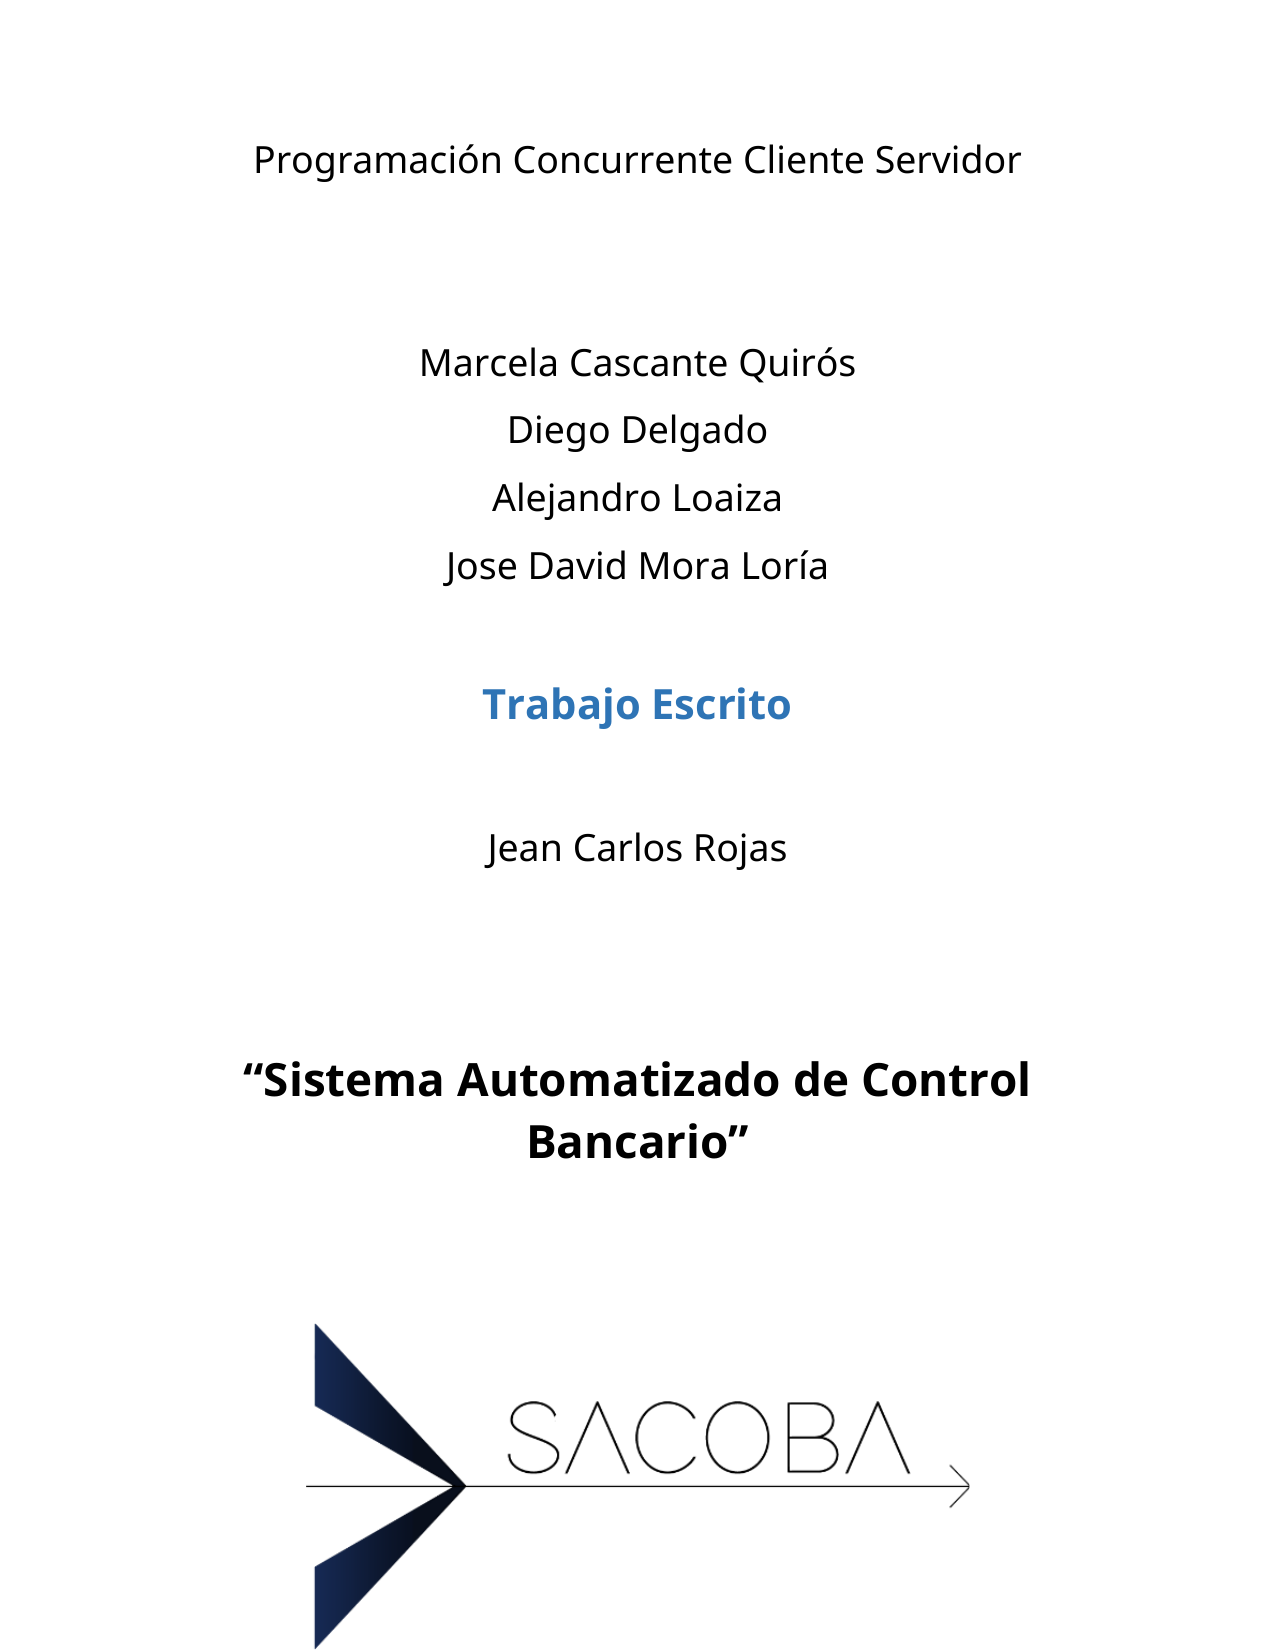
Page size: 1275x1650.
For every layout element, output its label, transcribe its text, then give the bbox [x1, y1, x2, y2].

text Trabajo Escrito [177, 674, 1098, 731]
text Alejandro Loaiza [177, 471, 1098, 522]
text Jean Carlos Rojas [177, 821, 1098, 872]
text “Sistema Automatizado de Control Bancario” [177, 1047, 1098, 1172]
text Diego Delgado [177, 404, 1098, 455]
text Marcela Cascante Quirós [177, 336, 1098, 387]
text Jose David Mora Loría [177, 539, 1098, 590]
picture [303, 1323, 969, 1648]
text Programación Concurrente Cliente Servidor [177, 133, 1098, 184]
